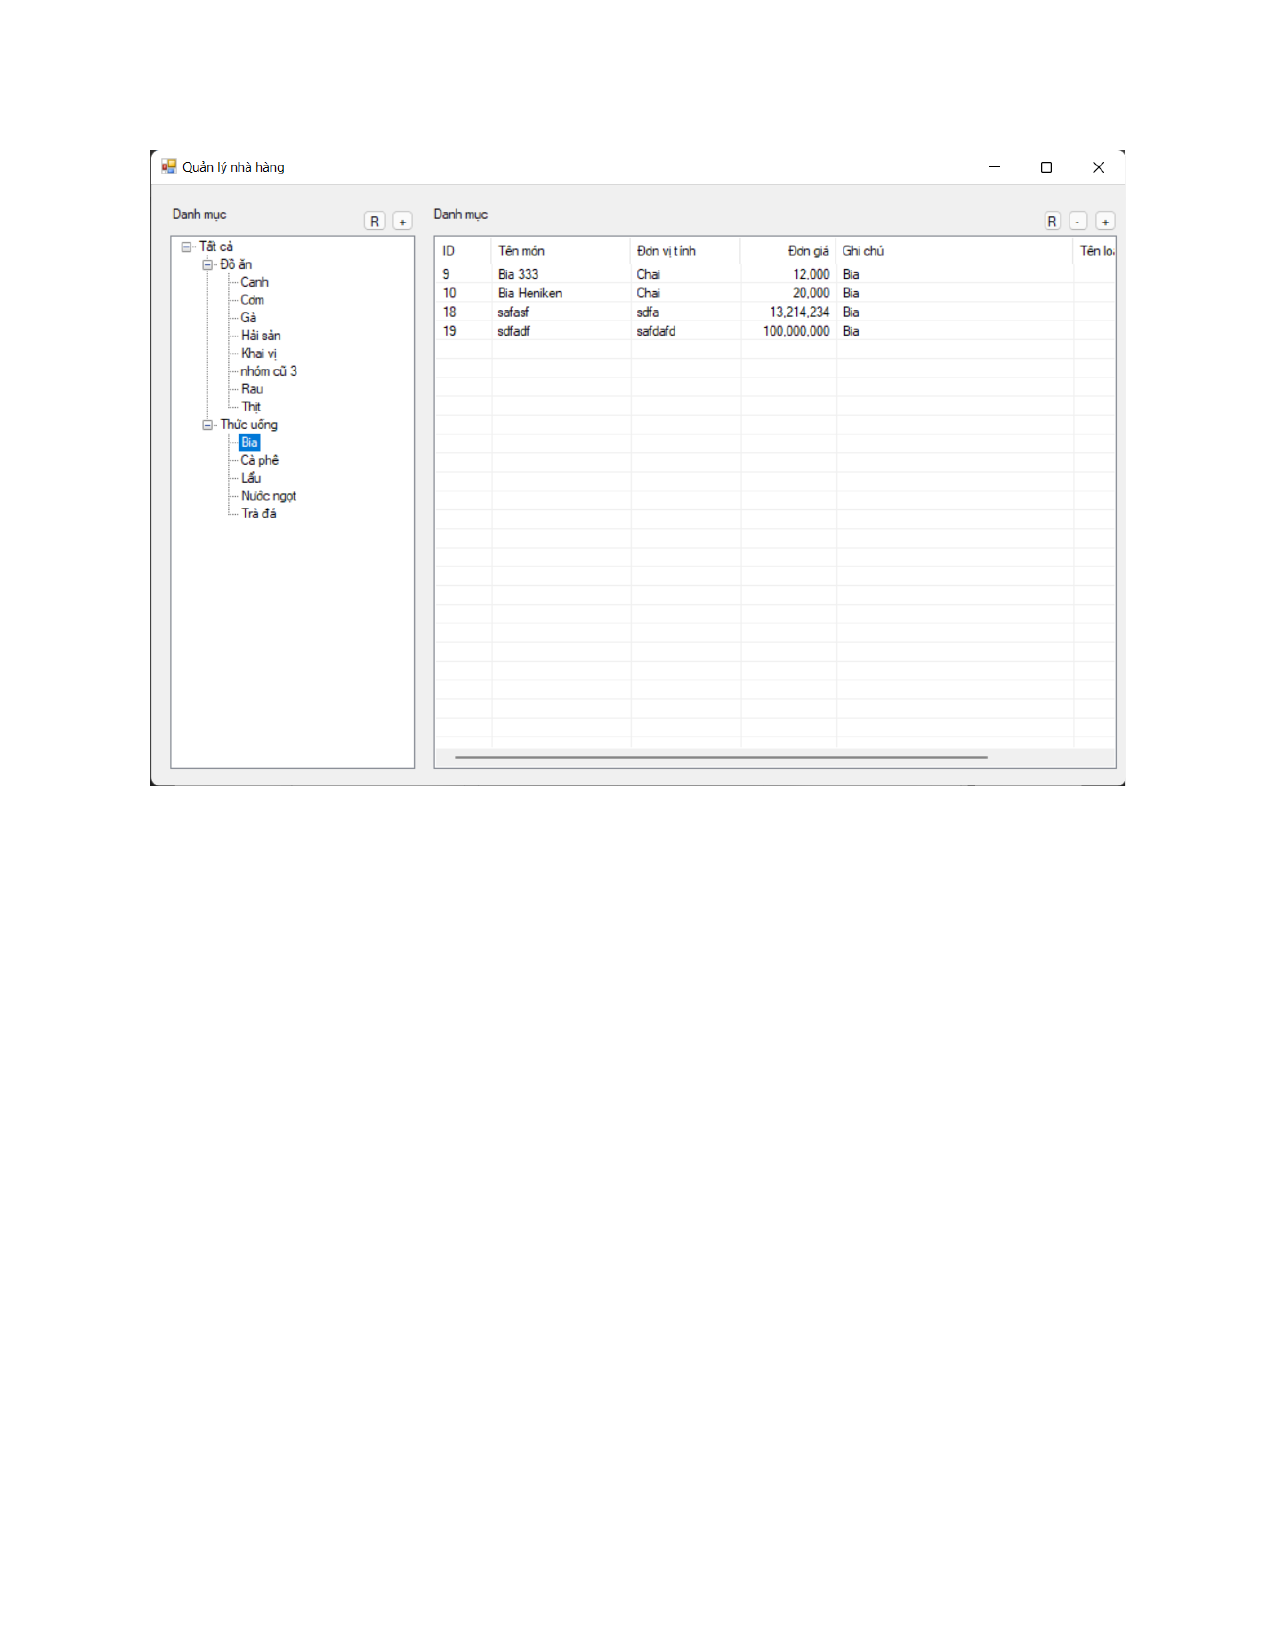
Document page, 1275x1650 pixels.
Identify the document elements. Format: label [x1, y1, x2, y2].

picture [150, 150, 1125, 786]
